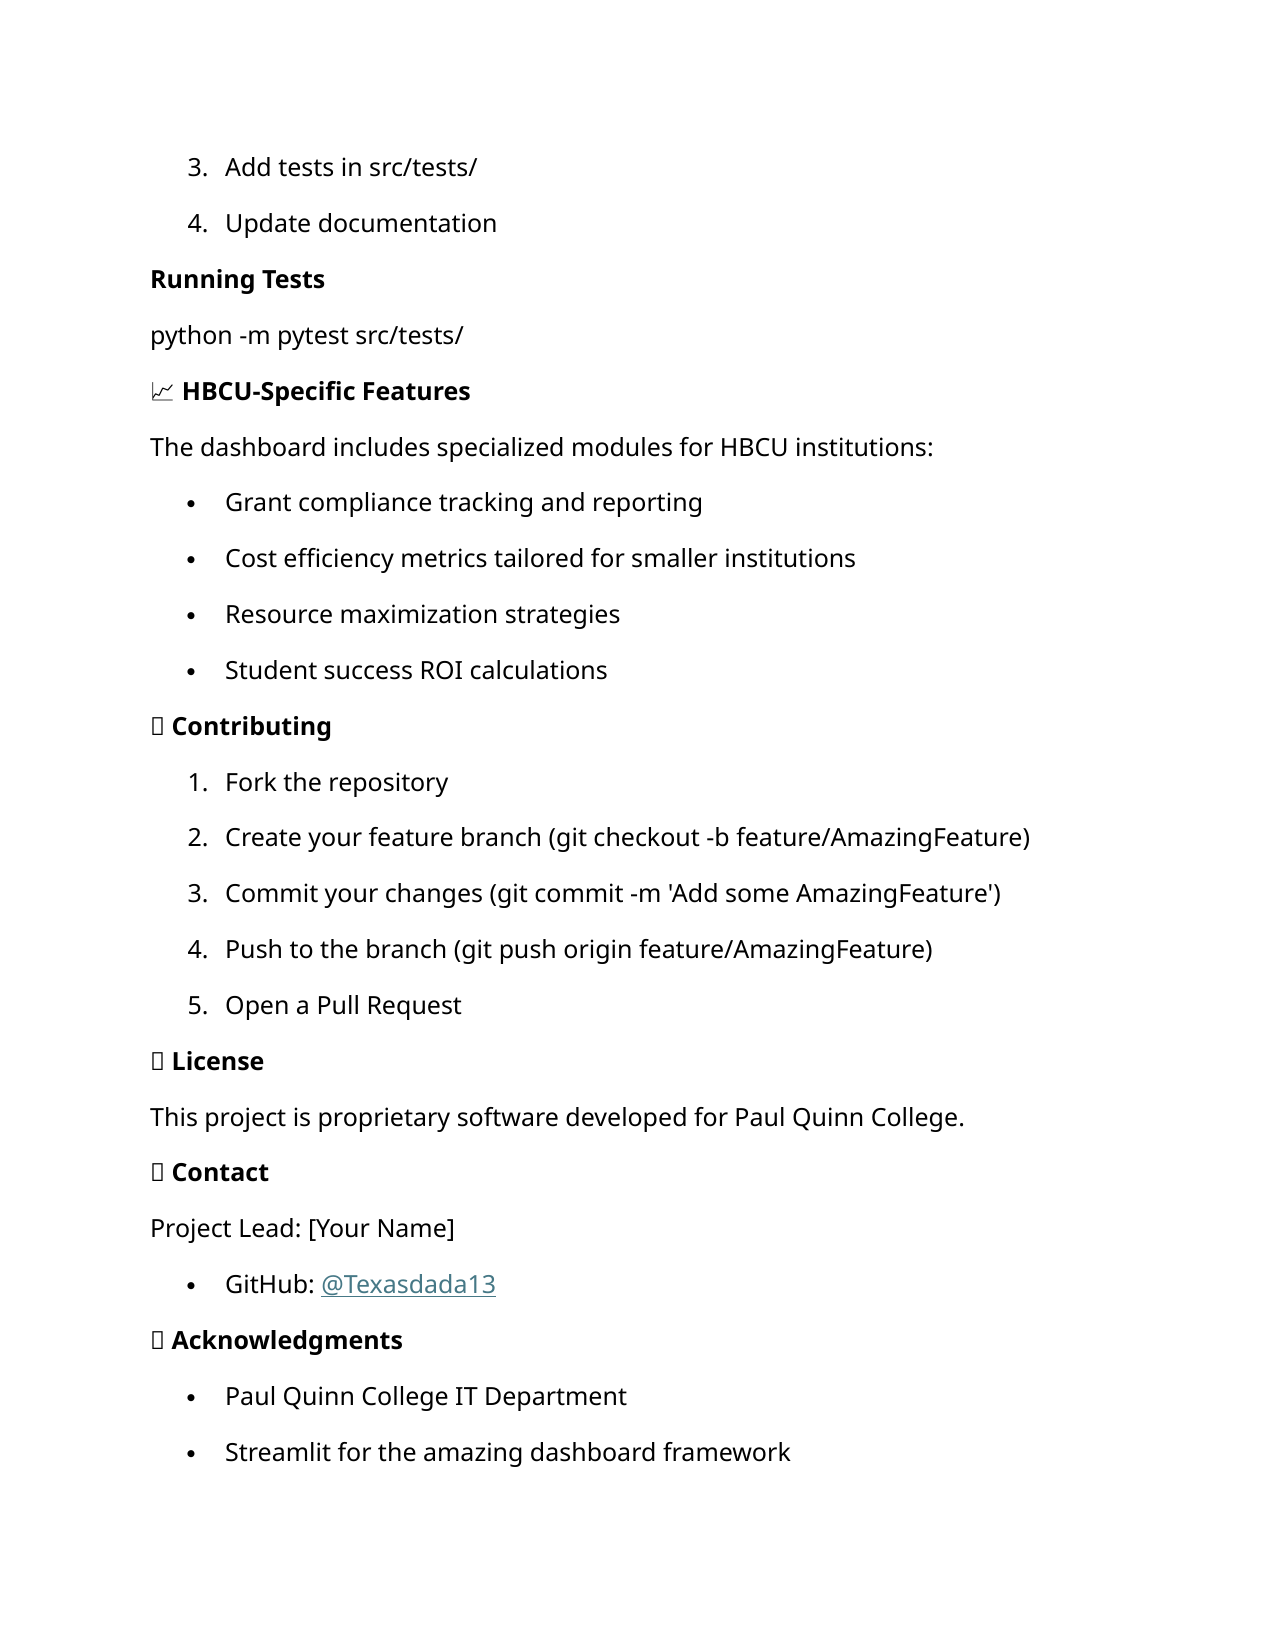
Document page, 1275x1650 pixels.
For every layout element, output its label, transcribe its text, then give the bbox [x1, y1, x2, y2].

list Cost efficiency metrics tailored for smaller institutions [187, 541, 1125, 575]
list GitHub: @Texasdada13 [187, 1267, 1125, 1301]
text Running Tests [150, 262, 1125, 296]
list Add tests in src/tests/ [187, 150, 1125, 184]
list Student success ROI calculations [187, 652, 1125, 687]
text 📈 HBCU-Specific Features [150, 373, 1125, 407]
list Grant compliance tracking and reporting [187, 485, 1125, 519]
list Streamlit for the amazing dashboard framework [187, 1434, 1125, 1468]
list Paul Quinn College IT Department [187, 1378, 1125, 1412]
text 👥 Contact [150, 1155, 1125, 1189]
list Resource maximization strategies [187, 597, 1125, 631]
list Commit your changes (git commit -m 'Add some AmazingFeature') [187, 876, 1125, 910]
list Create your feature branch (git checkout -b feature/AmazingFeature) [187, 820, 1125, 854]
list Open a Pull Request [187, 987, 1125, 1022]
text This project is proprietary software developed for Paul Quinn College. [150, 1099, 1125, 1133]
text 📝 License [150, 1043, 1125, 1077]
text python -m pytest src/tests/ [150, 317, 1125, 352]
list Update documentation [187, 206, 1125, 240]
list Push to the branch (git push origin feature/AmazingFeature) [187, 932, 1125, 966]
text Project Lead: [Your Name] [150, 1211, 1125, 1245]
list Fork the repository [187, 764, 1125, 798]
text 🤝 Contributing [150, 708, 1125, 742]
text The dashboard includes specialized modules for HBCU institutions: [150, 429, 1125, 463]
text 🙏 Acknowledgments [150, 1322, 1125, 1357]
